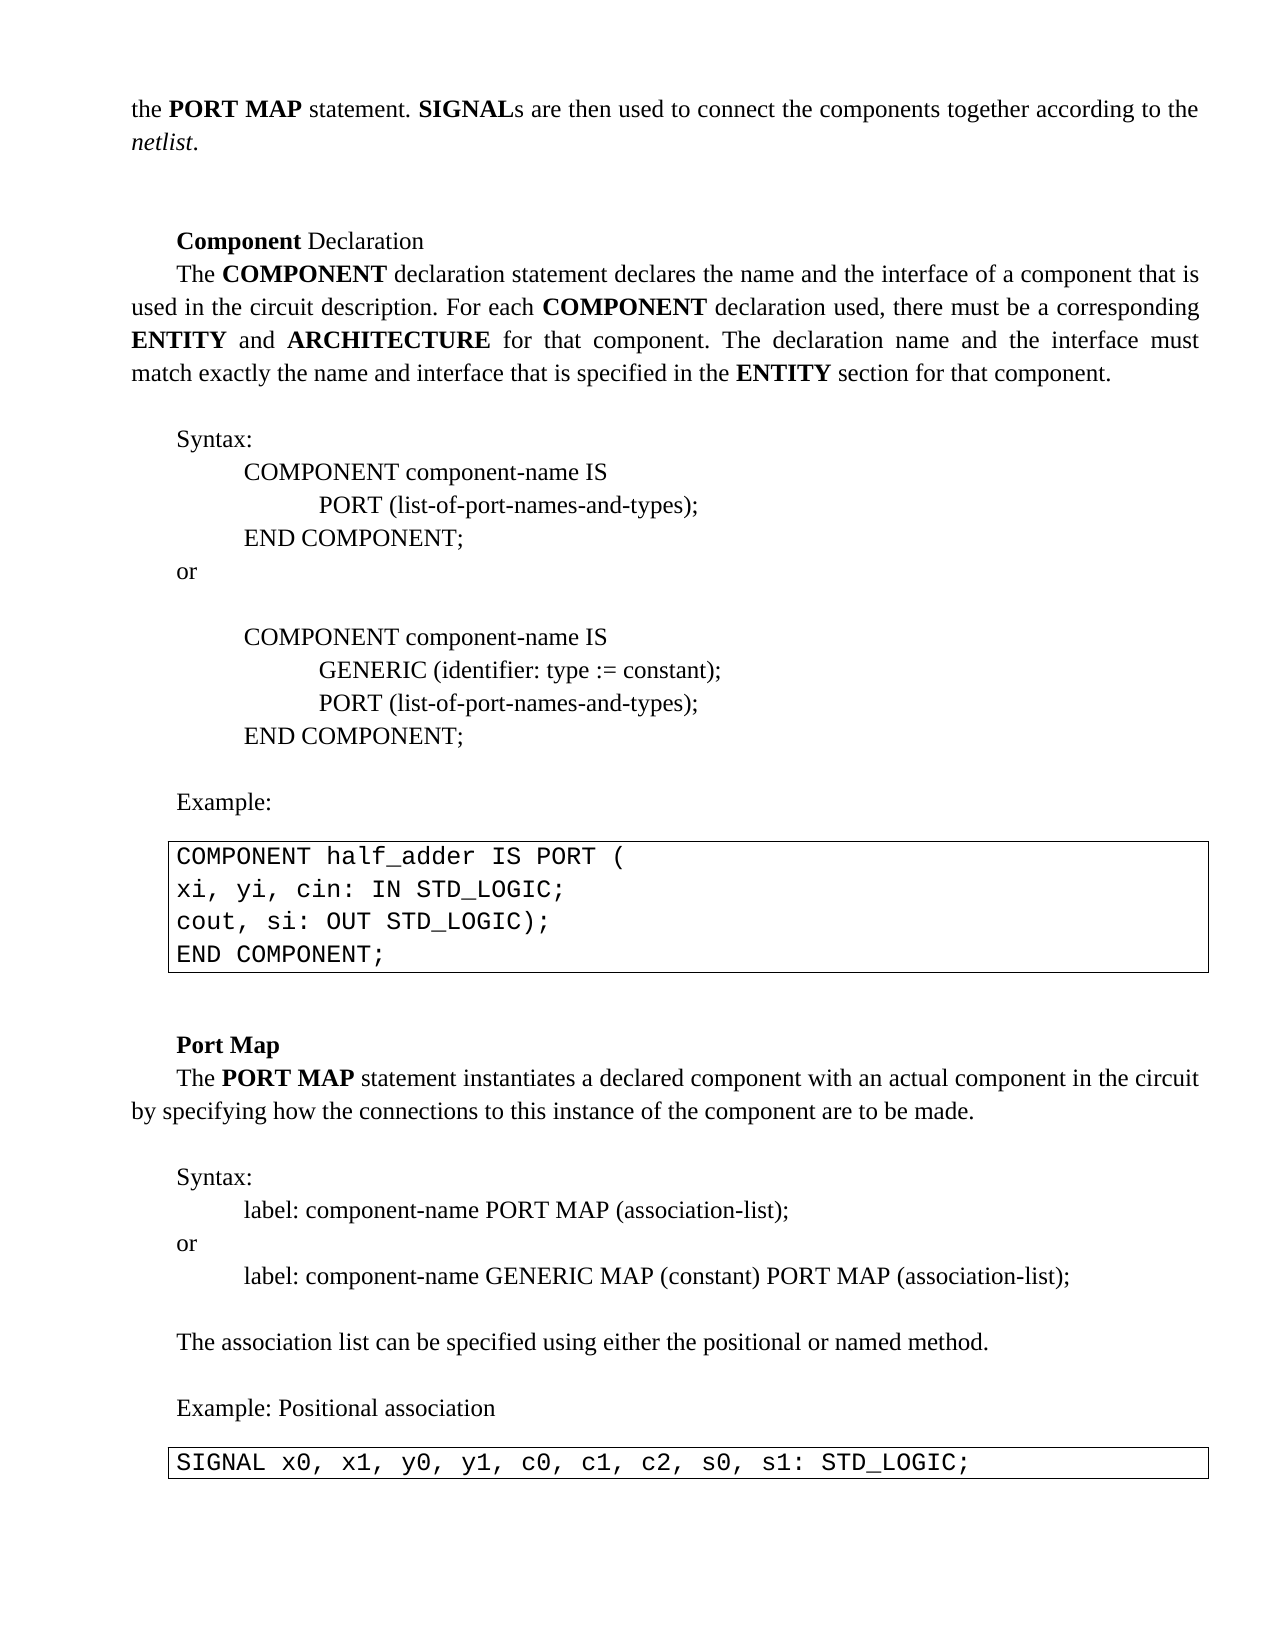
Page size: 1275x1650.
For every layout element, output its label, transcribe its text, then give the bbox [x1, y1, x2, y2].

list Syntax: [131, 1162, 1200, 1191]
list label: component-name PORT MAP (association-list); [199, 1195, 1200, 1224]
list END COMPONENT; [199, 721, 1200, 750]
list PORT (list-of-port-names-and-types); [274, 490, 1200, 519]
list The PORT MAP statement instantiates a declared component with an actual component in the circuit by specifying how the connections to this instance of the component are to be made. [131, 1063, 1200, 1125]
text COMPONENT half_adder IS PORT ( [169, 842, 1208, 872]
text xi, yi, cin: IN STD_LOGIC; [169, 873, 1208, 904]
list COMPONENT component-name IS [199, 457, 1200, 486]
text cout, si: OUT STD_LOGIC); [169, 906, 1208, 937]
list or [131, 556, 1200, 585]
list label: component-name GENERIC MAP (constant) PORT MAP (association-list); [199, 1261, 1200, 1290]
list The COMPONENT declaration statement declares the name and the interface of a component that is used in the circuit description. For each COMPONENT declaration used, there must be a corresponding ENTITY and ARCHITECTURE for that component. The declaration name and the interface must match exactly the name and interface that is specified in the ENTITY section for that component. [131, 259, 1200, 387]
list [131, 94, 1200, 156]
list Syntax: [131, 424, 1200, 453]
list Component Declaration [131, 226, 1200, 254]
list COMPONENT component-name IS [199, 622, 1200, 651]
list PORT (list-of-port-names-and-types); [274, 688, 1200, 717]
list Port Map [131, 1030, 1200, 1059]
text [169, 1448, 1208, 1478]
list Example: [131, 787, 1200, 816]
list GENERIC (identifier: type := constant); [274, 655, 1200, 684]
list Example: Positional association [131, 1393, 1200, 1422]
list or [131, 1228, 1200, 1257]
list The association list can be specified using either the positional or named method. [131, 1327, 1200, 1356]
list END COMPONENT; [199, 523, 1200, 552]
text END COMPONENT; [169, 938, 1208, 972]
